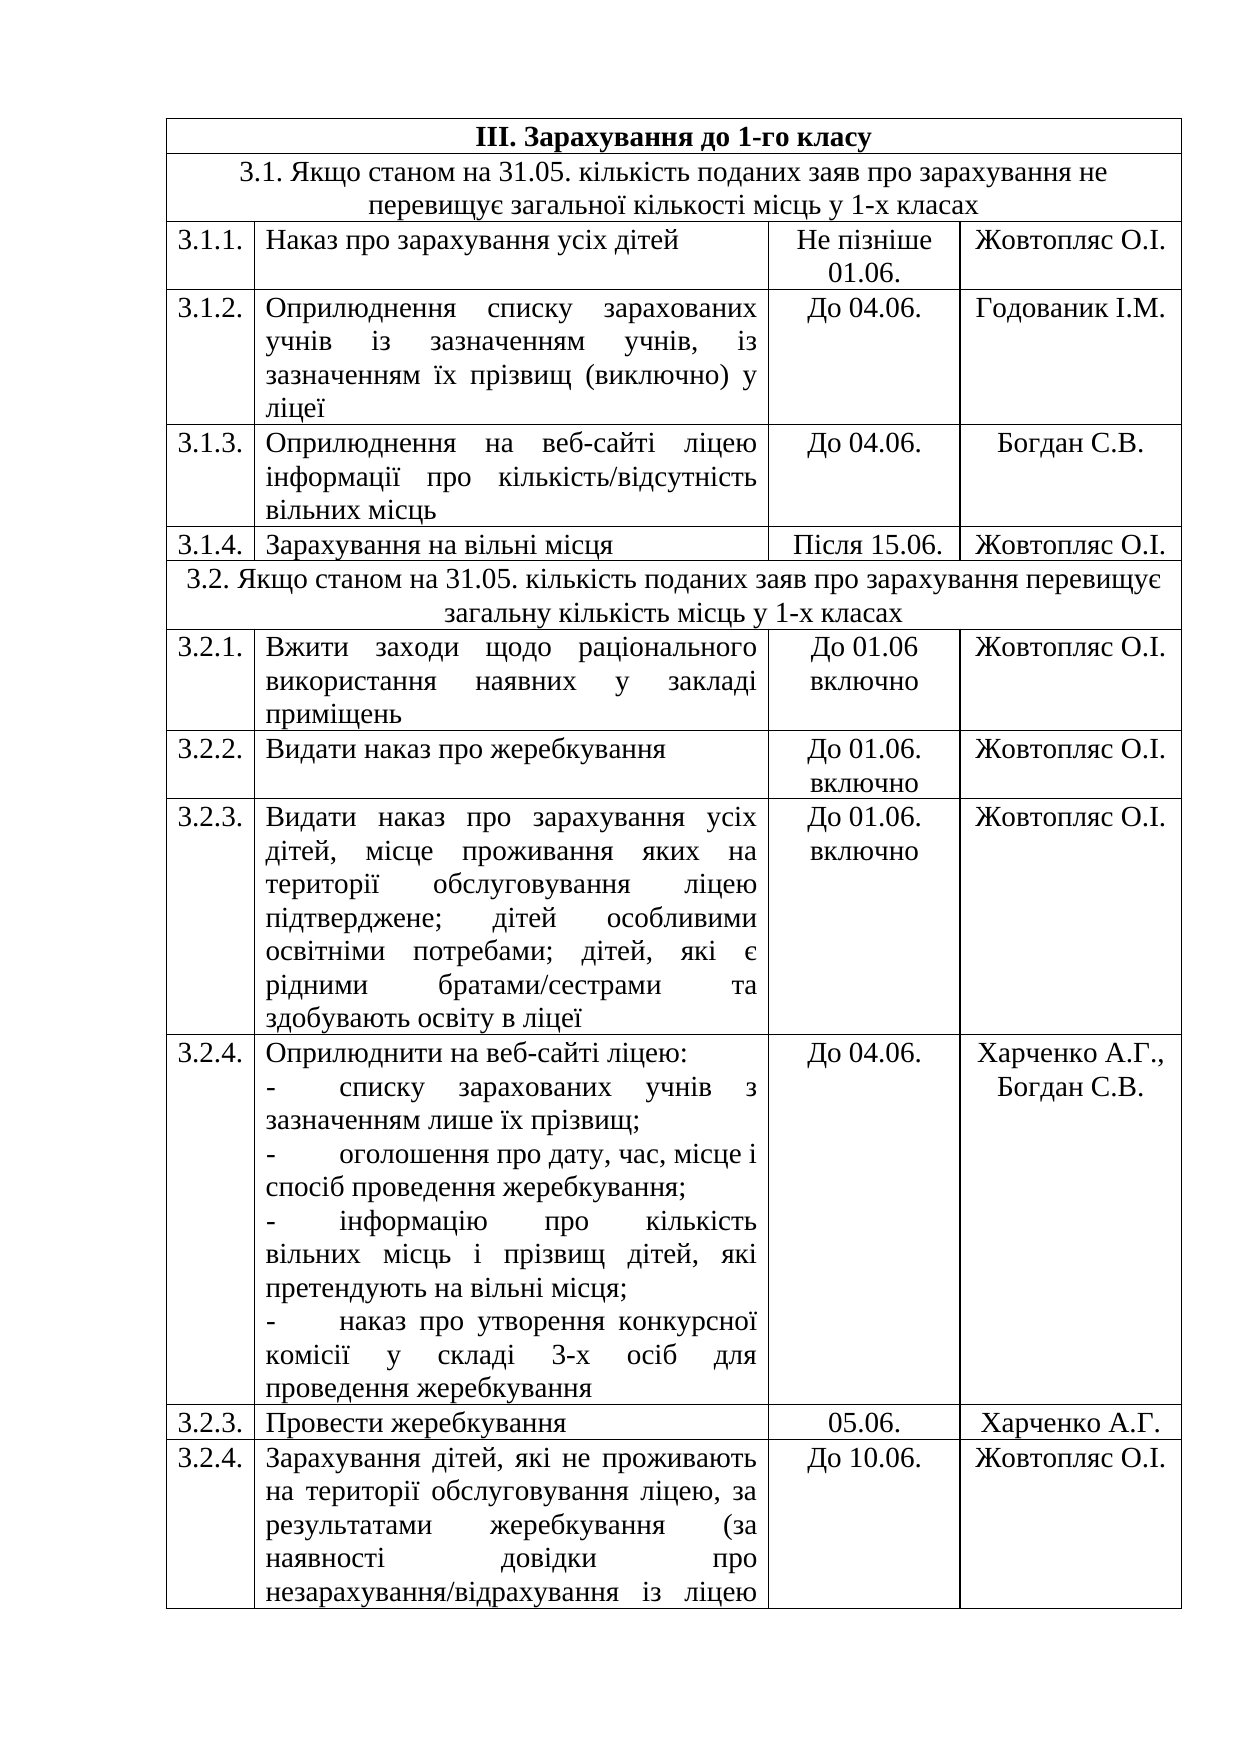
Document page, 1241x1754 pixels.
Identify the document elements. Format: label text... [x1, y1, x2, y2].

table_cell 3.2.1. [167, 630, 254, 730]
table_cell 3.2.3. [167, 799, 254, 1034]
table_cell Після 15.06. [769, 527, 959, 560]
table_cell Харченко А.Г. [961, 1405, 1181, 1439]
table_cell 3.1.4. [167, 527, 254, 560]
table_cell 3.2.2. [167, 731, 254, 798]
table_cell До 01.06 включно [769, 630, 959, 730]
table_cell 3.2.4. [167, 1035, 254, 1404]
table_cell Зарахування на вільні місця [255, 527, 768, 560]
table_cell Провести жеребкування [255, 1405, 768, 1439]
table_cell До 04.06. [769, 425, 959, 526]
table_cell Богдан С.В. [961, 425, 1181, 526]
table_cell Видати наказ про жеребкування [255, 731, 768, 798]
table_cell До 01.06. включно [769, 731, 959, 798]
table_cell Оприлюднити на веб-сайті ліцею: списку зарахованих учнів з зазначенням лише їх прізвищ; оголошення про дату, час, місце і спосіб проведення жеребкування; інформацію про кількість вільних місць і прізвищ дітей, які претендують на вільні місця; наказ про утворення конкурсної комісії у складі 3-х осіб для проведення жеребкування [255, 1035, 768, 1404]
table_cell Жовтопляс О.І. [961, 1440, 1181, 1607]
table_cell Наказ про зарахування усіх дітей [255, 222, 768, 289]
table_cell 3.2.4. [167, 1440, 254, 1607]
table_cell 3.1.3. [167, 425, 254, 526]
table_cell Жовтопляс О.І. [961, 527, 1181, 560]
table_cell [255, 1440, 768, 1607]
table_cell Оприлюднення на веб-сайті ліцею інформації про кількість/відсутність вільних місць [255, 425, 768, 526]
table_cell Жовтопляс О.І. [961, 630, 1181, 730]
table_cell Годованик І.М. [961, 290, 1181, 424]
table_cell Жовтопляс О.І. [961, 222, 1181, 289]
table_cell 3.2. Якщо станом на 31.05. кількість поданих заяв про зарахування перевищує загальну кількість місць у 1-х класах [167, 561, 1181, 628]
table_cell Не пізніше 01.06. [769, 222, 959, 289]
table_cell 3.1. Якщо станом на 31.05. кількість поданих заяв про зарахування не перевищує загальної кількості місць у 1-х класах [167, 154, 1181, 221]
table_cell До 01.06. включно [769, 799, 959, 1034]
table_cell 3.1.2. [167, 290, 254, 424]
table_cell До 04.06. [769, 290, 959, 424]
table_cell До 10.06. [769, 1440, 959, 1607]
table_cell 05.06. [769, 1405, 959, 1439]
table_cell Жовтопляс О.І. [961, 799, 1181, 1034]
table_cell Вжити заходи щодо раціонального використання наявних у закладі приміщень [255, 630, 768, 730]
table_cell Видати наказ про зарахування усіх дітей, місце проживання яких на території обслуговування ліцею підтверджене; дітей особливими освітніми потребами; дітей, які є рідними братами/сестрами та здобувають освіту в ліцеї [255, 799, 768, 1034]
table_cell Харченко А.Г., Богдан С.В. [961, 1035, 1181, 1404]
table_cell Жовтопляс О.І. [961, 731, 1181, 798]
table_cell ІІІ. Зарахування до 1-го класу [167, 119, 1181, 153]
table_cell До 04.06. [769, 1035, 959, 1404]
table_cell Оприлюднення списку зарахованих учнів із зазначенням учнів, із зазначенням їх прізвищ (виключно) у ліцеї [255, 290, 768, 424]
table_cell 3.2.3. [167, 1405, 254, 1439]
table_cell 3.1.1. [167, 222, 254, 289]
